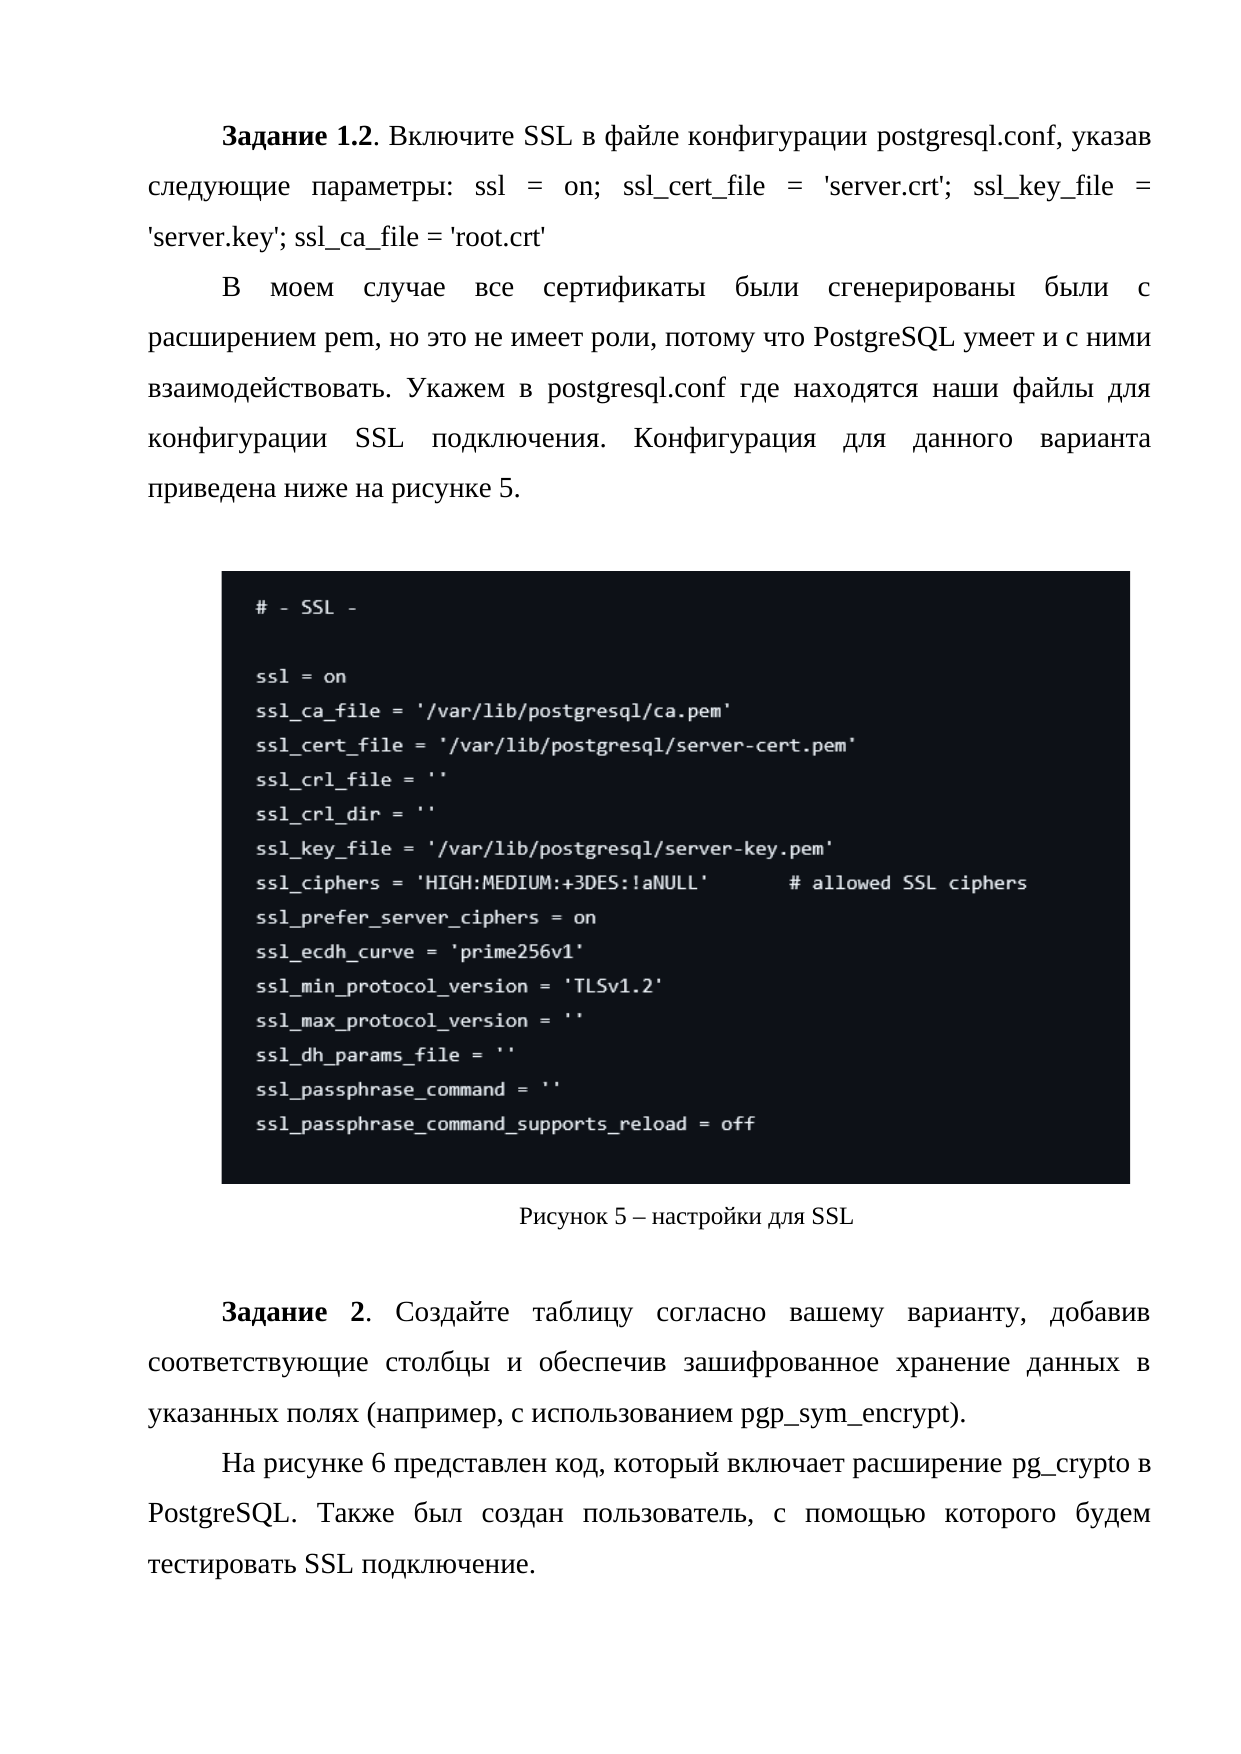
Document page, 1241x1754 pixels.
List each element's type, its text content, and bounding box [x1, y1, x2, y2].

text В моем случае все сертификаты были сгенерированы были с расширением pem, но это не имеет роли, потому что PostgreSQL умеет и с ними взаимодействовать. Укажем в postgresql.conf где находятся наши файлы для конфигурации SSL подключения. Конфигурация для данного варианта приведена ниже на рисунке 5. [148, 269, 1152, 504]
text На рисунке 6 представлен код, который включает расширение pg_crypto в PostgreSQL. Также был создан пользователь, с помощью которого будем тестировать SSL подключение. [148, 1445, 1152, 1579]
text Задание 1.2. Включите SSL в файле конфигурации postgresql.conf, указав следующие параметры: ssl = on; ssl_cert_file = 'server.crt'; ssl_key_file = 'server.key'; ssl_ca_file = 'root.crt' [148, 118, 1152, 252]
text Рисунок 5 – настройки для SSL [148, 1201, 1152, 1229]
picture [221, 571, 1131, 1184]
text Задание 2. Создайте таблицу согласно вашему варианту, добавив соответствующие столбцы и обеспечив зашифрованное хранение данных в указанных полях (например, с использованием pgp_sym_encrypt). [148, 1294, 1152, 1428]
